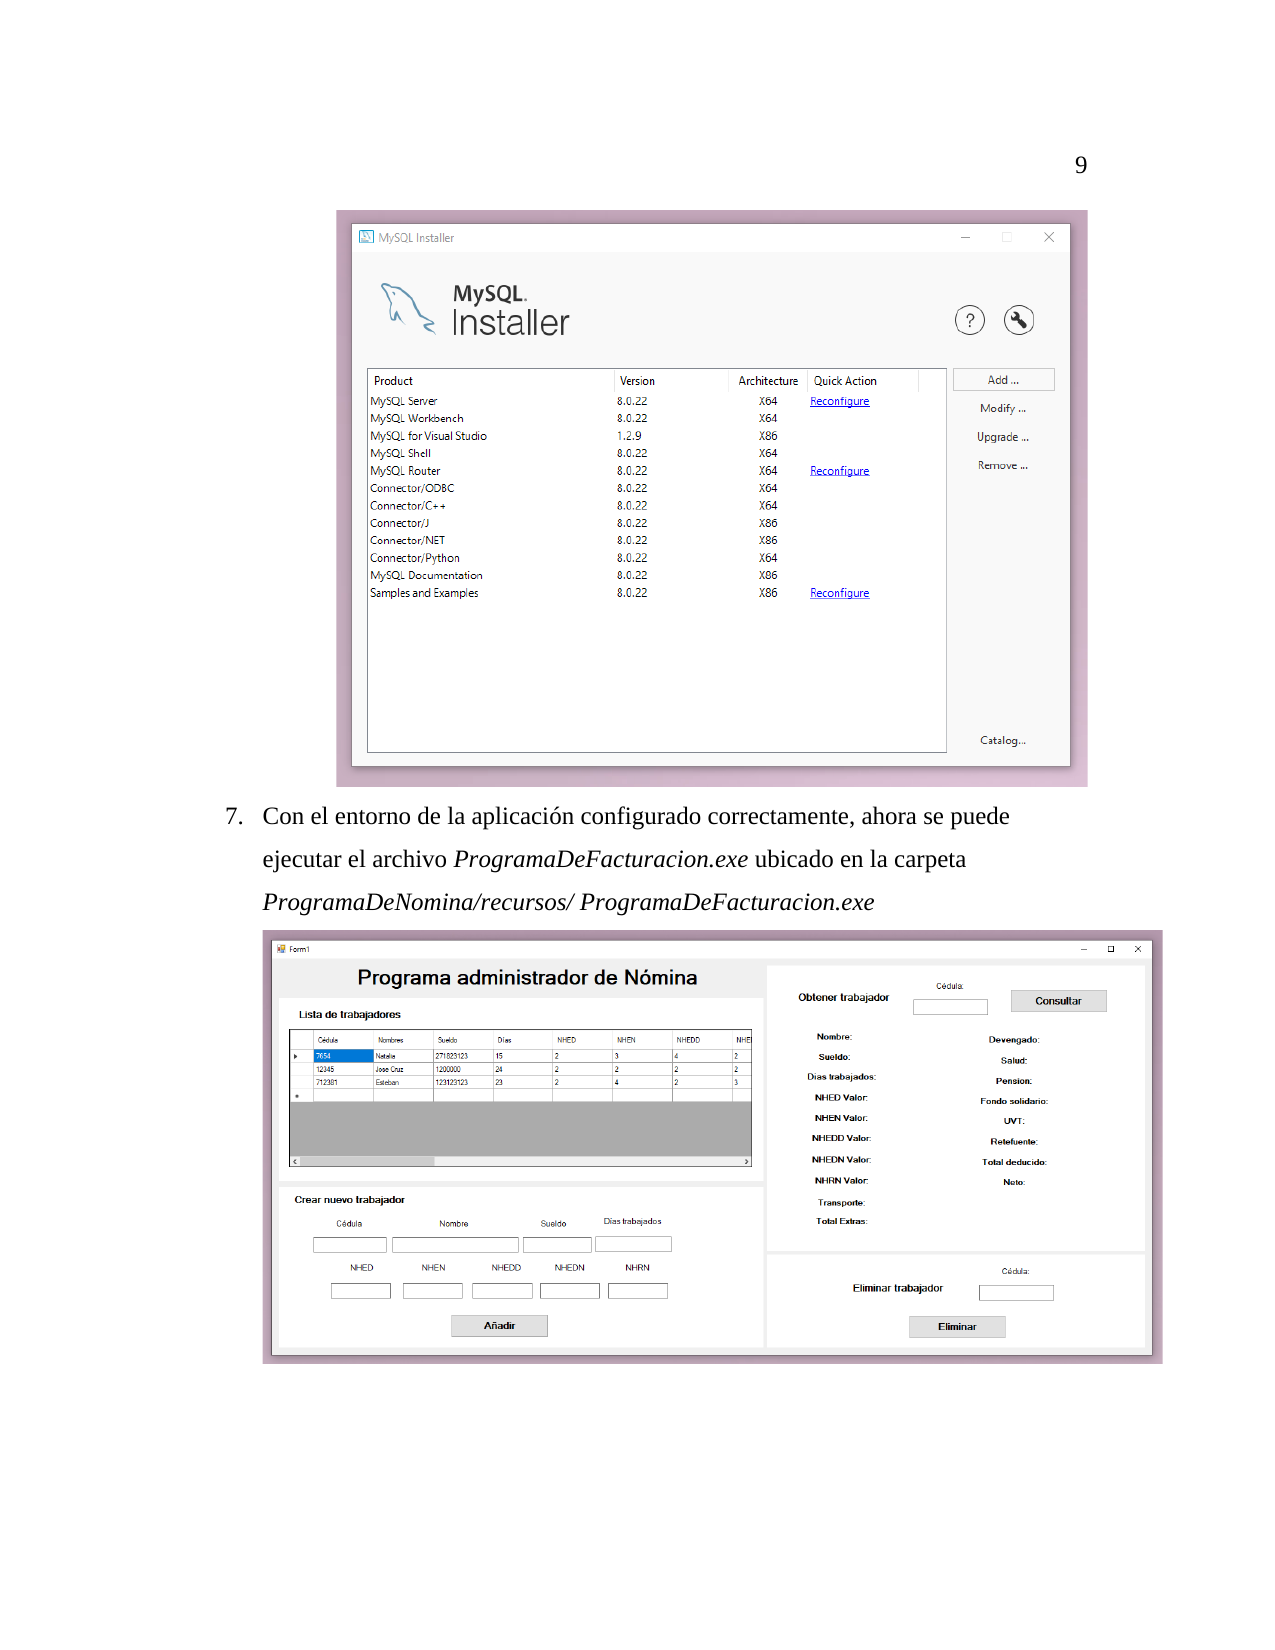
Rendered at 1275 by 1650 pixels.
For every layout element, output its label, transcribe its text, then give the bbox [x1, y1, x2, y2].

picture [262, 930, 1163, 1364]
picture [336, 210, 1088, 787]
list Con el entorno de la aplicación configurado correctamente, ahora se puede ejecutar el archivo ProgramaDeFacturacion.exe ubicado en la carpeta ProgramaDeNomina/recursos/ ProgramaDeFacturacion.exe [225, 801, 1087, 916]
